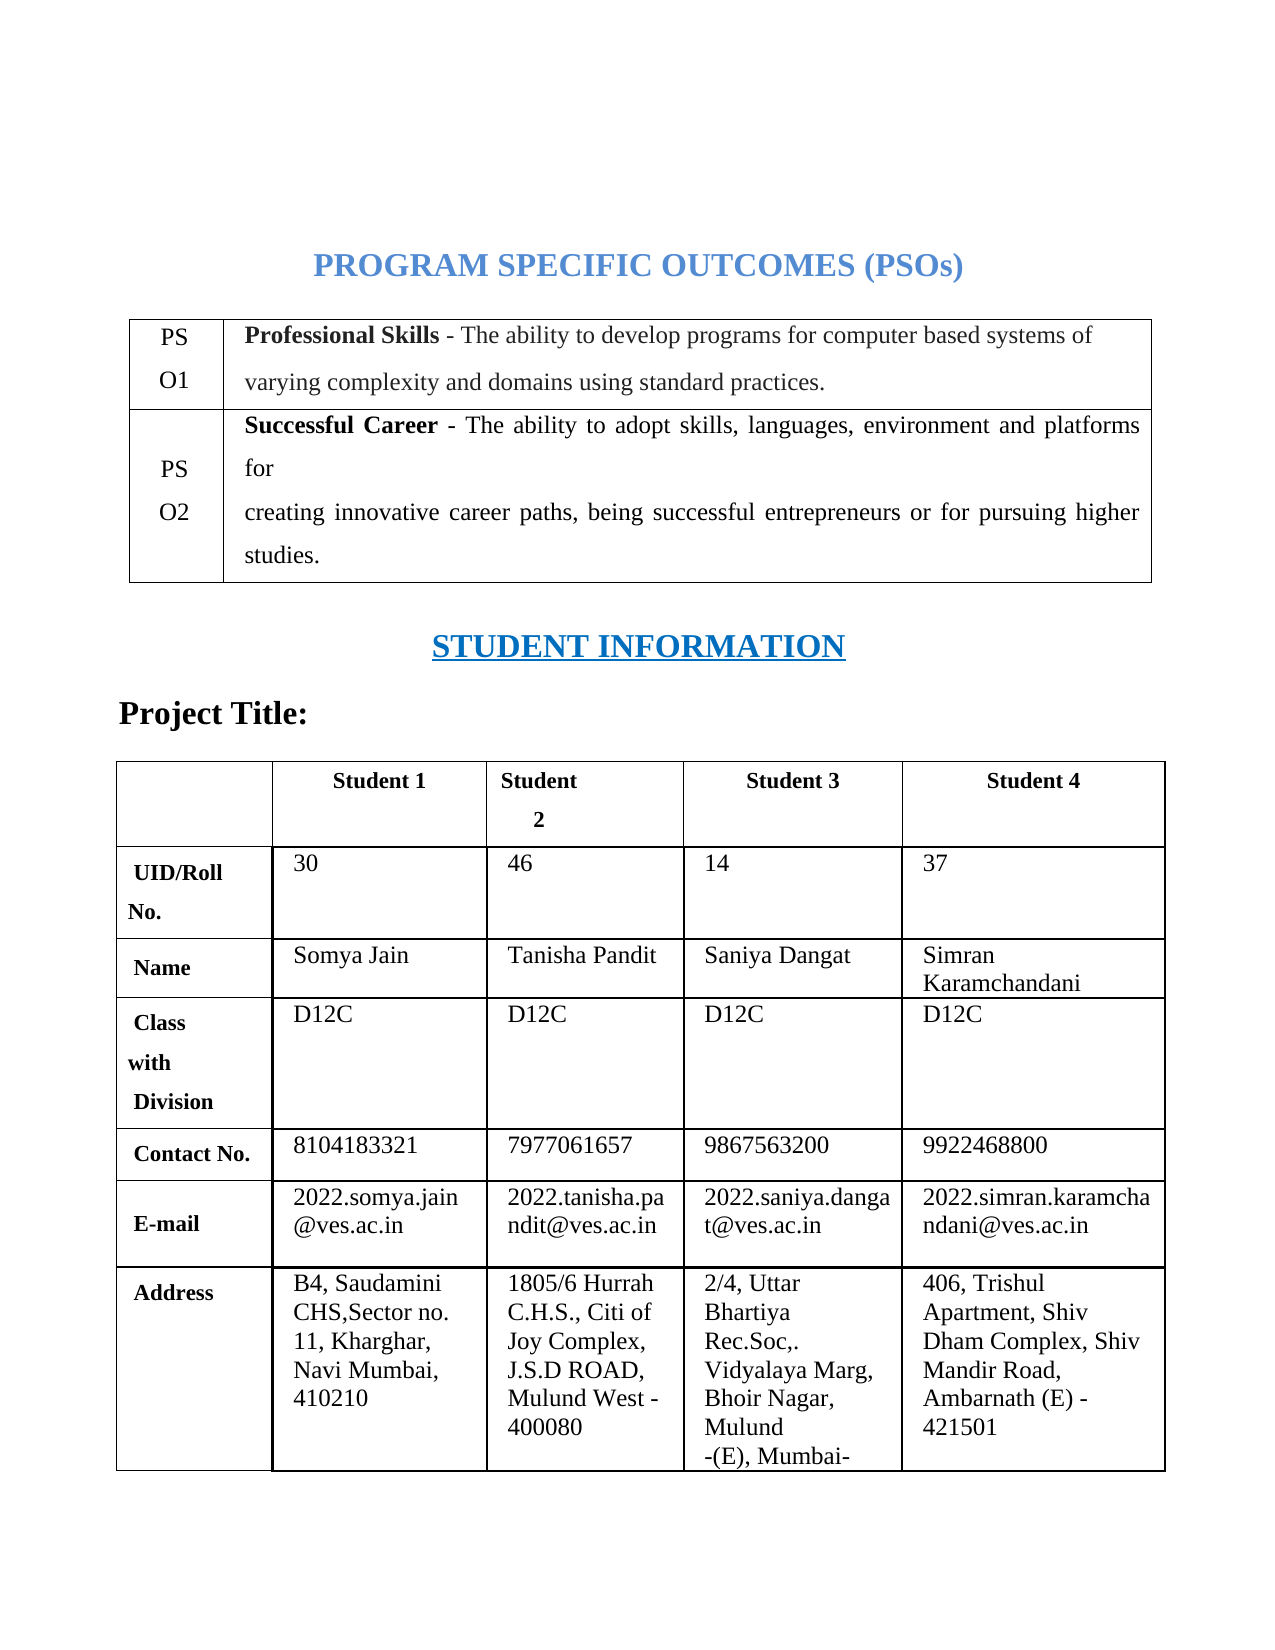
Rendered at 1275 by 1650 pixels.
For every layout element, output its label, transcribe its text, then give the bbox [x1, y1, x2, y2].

table_cell 7977061657 [488, 1130, 683, 1179]
table_cell 14 [685, 848, 901, 938]
subtitle Project Title: [94, 693, 1187, 732]
table_cell UID/Roll No. [117, 847, 271, 938]
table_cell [685, 1269, 901, 1470]
table_header PSO1 [130, 320, 223, 409]
table_header Student 4 [903, 762, 1164, 846]
table_cell Contact No. [117, 1129, 271, 1179]
table_header [117, 762, 272, 846]
text PROGRAM SPECIFIC OUTCOMES (PSOs) [94, 245, 1183, 283]
table_cell Tanisha Pandit [488, 940, 683, 997]
table_cell PSO2 [130, 410, 223, 582]
table_cell 46 [488, 848, 683, 938]
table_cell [903, 1269, 1164, 1470]
table_cell 9922468800 [903, 1130, 1164, 1179]
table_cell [488, 1269, 683, 1470]
table_cell E-mail [117, 1181, 271, 1266]
table_cell 2022.tanisha.pandit@ves.ac.in [488, 1182, 683, 1266]
table_cell 37 [903, 848, 1164, 938]
table_header Student 2 [487, 762, 683, 846]
table_cell Somya Jain [274, 940, 486, 997]
table_cell D12C [274, 999, 486, 1128]
table_cell 2022.somya.jain@ves.ac.in [274, 1182, 486, 1266]
table_header Professional Skills - The ability to develop programs for computer based systems of varying complexity and domains using standard practices. [224, 320, 1151, 409]
table_cell D12C [903, 999, 1164, 1128]
table_cell 8104183321 [274, 1130, 486, 1179]
text STUDENT INFORMATION [94, 626, 1183, 664]
table_header Student 3 [684, 762, 902, 846]
table_cell Name [117, 939, 271, 997]
table_cell 30 [274, 848, 486, 938]
table_cell Class with Division [117, 998, 271, 1128]
table_cell Simran Karamchandani [903, 940, 1164, 997]
table_cell Address [117, 1268, 271, 1470]
table_cell Saniya Dangat [685, 940, 901, 997]
table_cell Successful Career - The ability to adopt skills, languages, environment and platforms for creating innovative career paths, being successful entrepreneurs or for pursuing higher studies. [224, 410, 1151, 582]
table_cell 2022.saniya.dangat@ves.ac.in [685, 1182, 901, 1266]
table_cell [274, 1269, 486, 1470]
table_header Student 1 [273, 762, 486, 846]
table_cell 9867563200 [685, 1130, 901, 1179]
table_cell D12C [685, 999, 901, 1128]
table_cell 2022.simran.karamchandani@ves.ac.in [903, 1182, 1164, 1266]
table_cell D12C [488, 999, 683, 1128]
